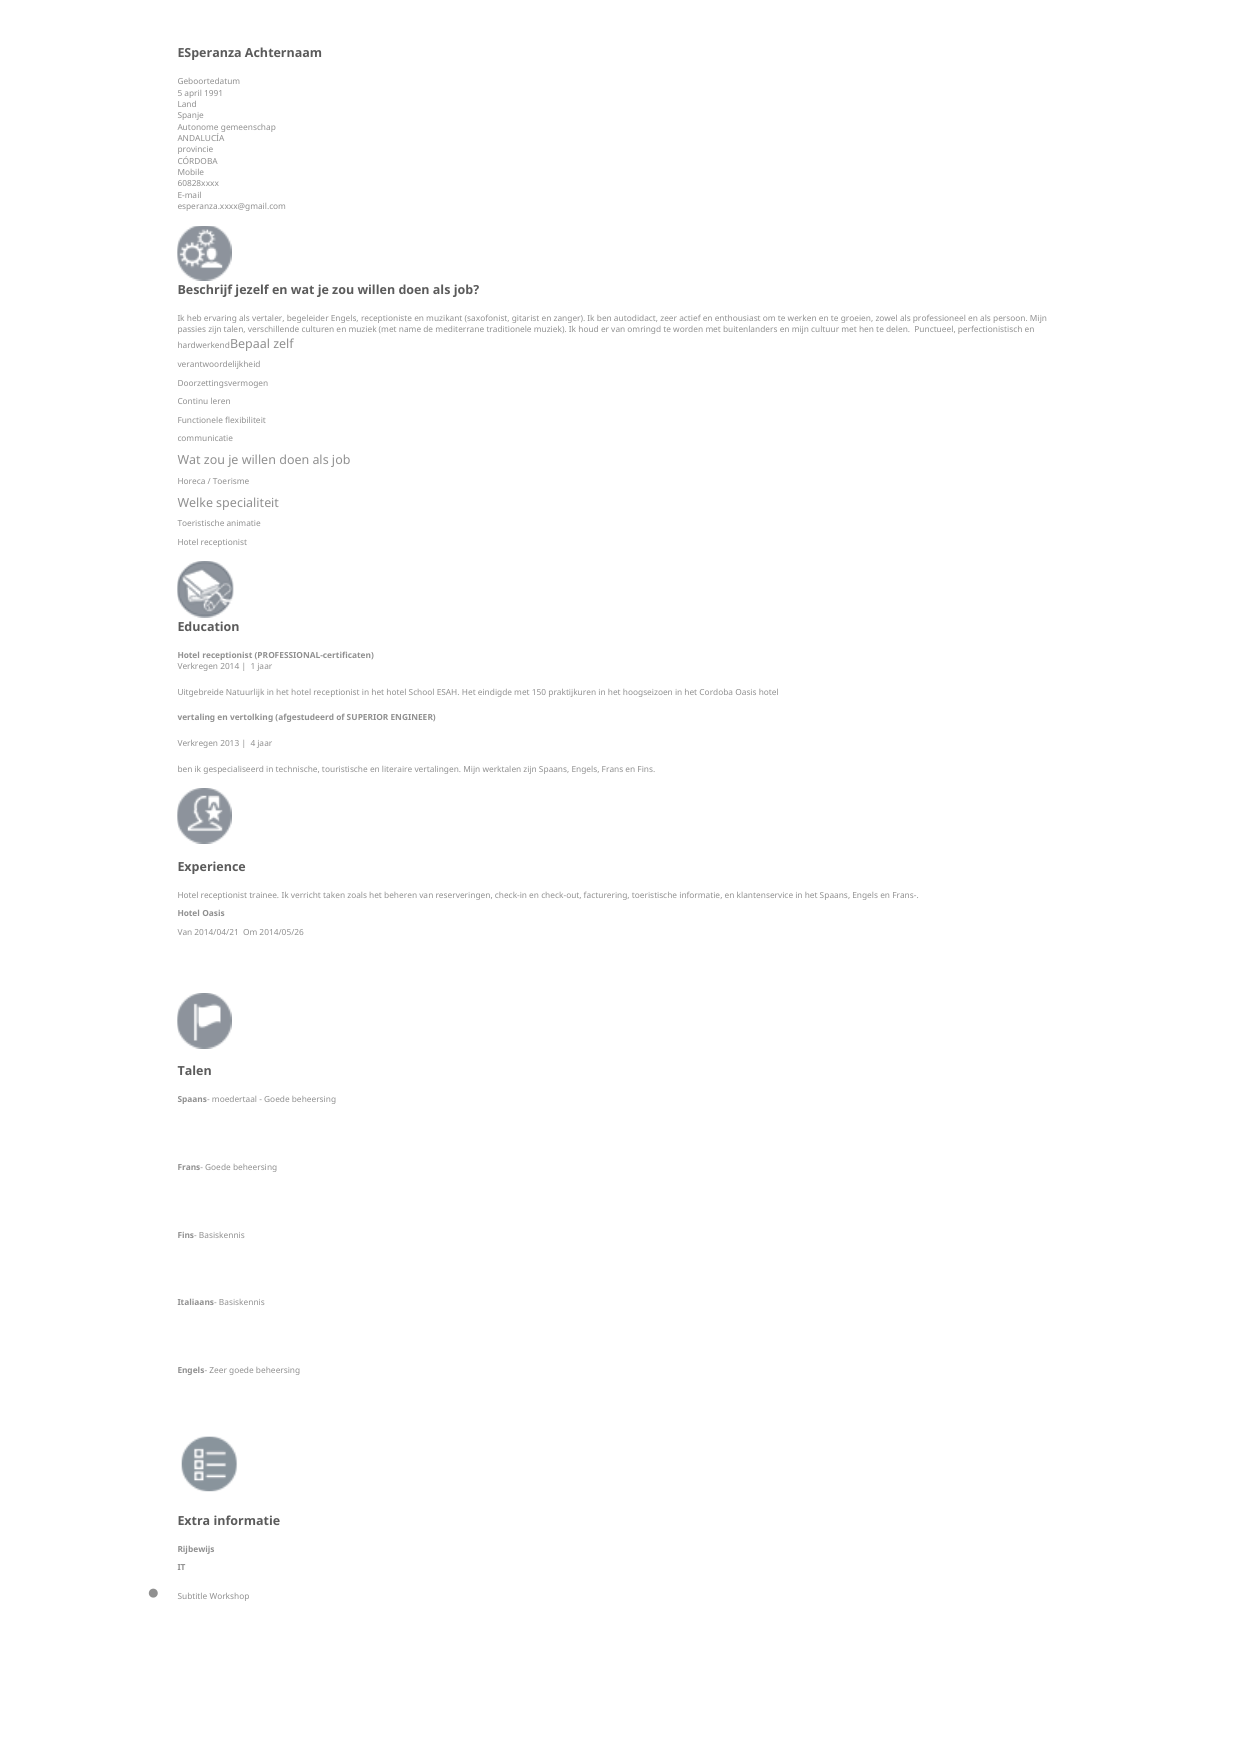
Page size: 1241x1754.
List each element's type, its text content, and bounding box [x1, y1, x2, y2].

list Subtitle Workshop [147, 1580, 1063, 1604]
text Welke specialiteit [177, 494, 1063, 511]
text ESperanza Achternaam [177, 44, 1063, 61]
text Talen [177, 1062, 1063, 1079]
text Extra informatie [177, 1512, 1063, 1529]
picture [177, 1432, 242, 1498]
picture [177, 226, 232, 281]
picture [177, 993, 232, 1049]
text Beschrijf jezelf en wat je zou willen doen als job? [177, 281, 1063, 298]
picture [177, 788, 232, 844]
picture [177, 561, 234, 618]
text Ik heb ervaring als vertaler, begeleider Engels, receptioniste en muzikant (saxofonist, gitarist en zanger). Ik ben autodidact, zeer actief en enthousiast om te werken en te groeien, zowel als professioneel en als persoon. Mijn passies zijn talen, verschillende culturen en muziek (met name de mediterrane traditionele muziek). Ik houd er van omringd te worden met buitenlanders en mijn cultuur met hen te delen. Punctueel, perfectionistisch en hardwerkendBepaal zelf [177, 312, 1063, 352]
text Wat zou je willen doen als job [177, 451, 1063, 468]
text Education [177, 618, 1063, 635]
text Experience [177, 858, 1063, 875]
